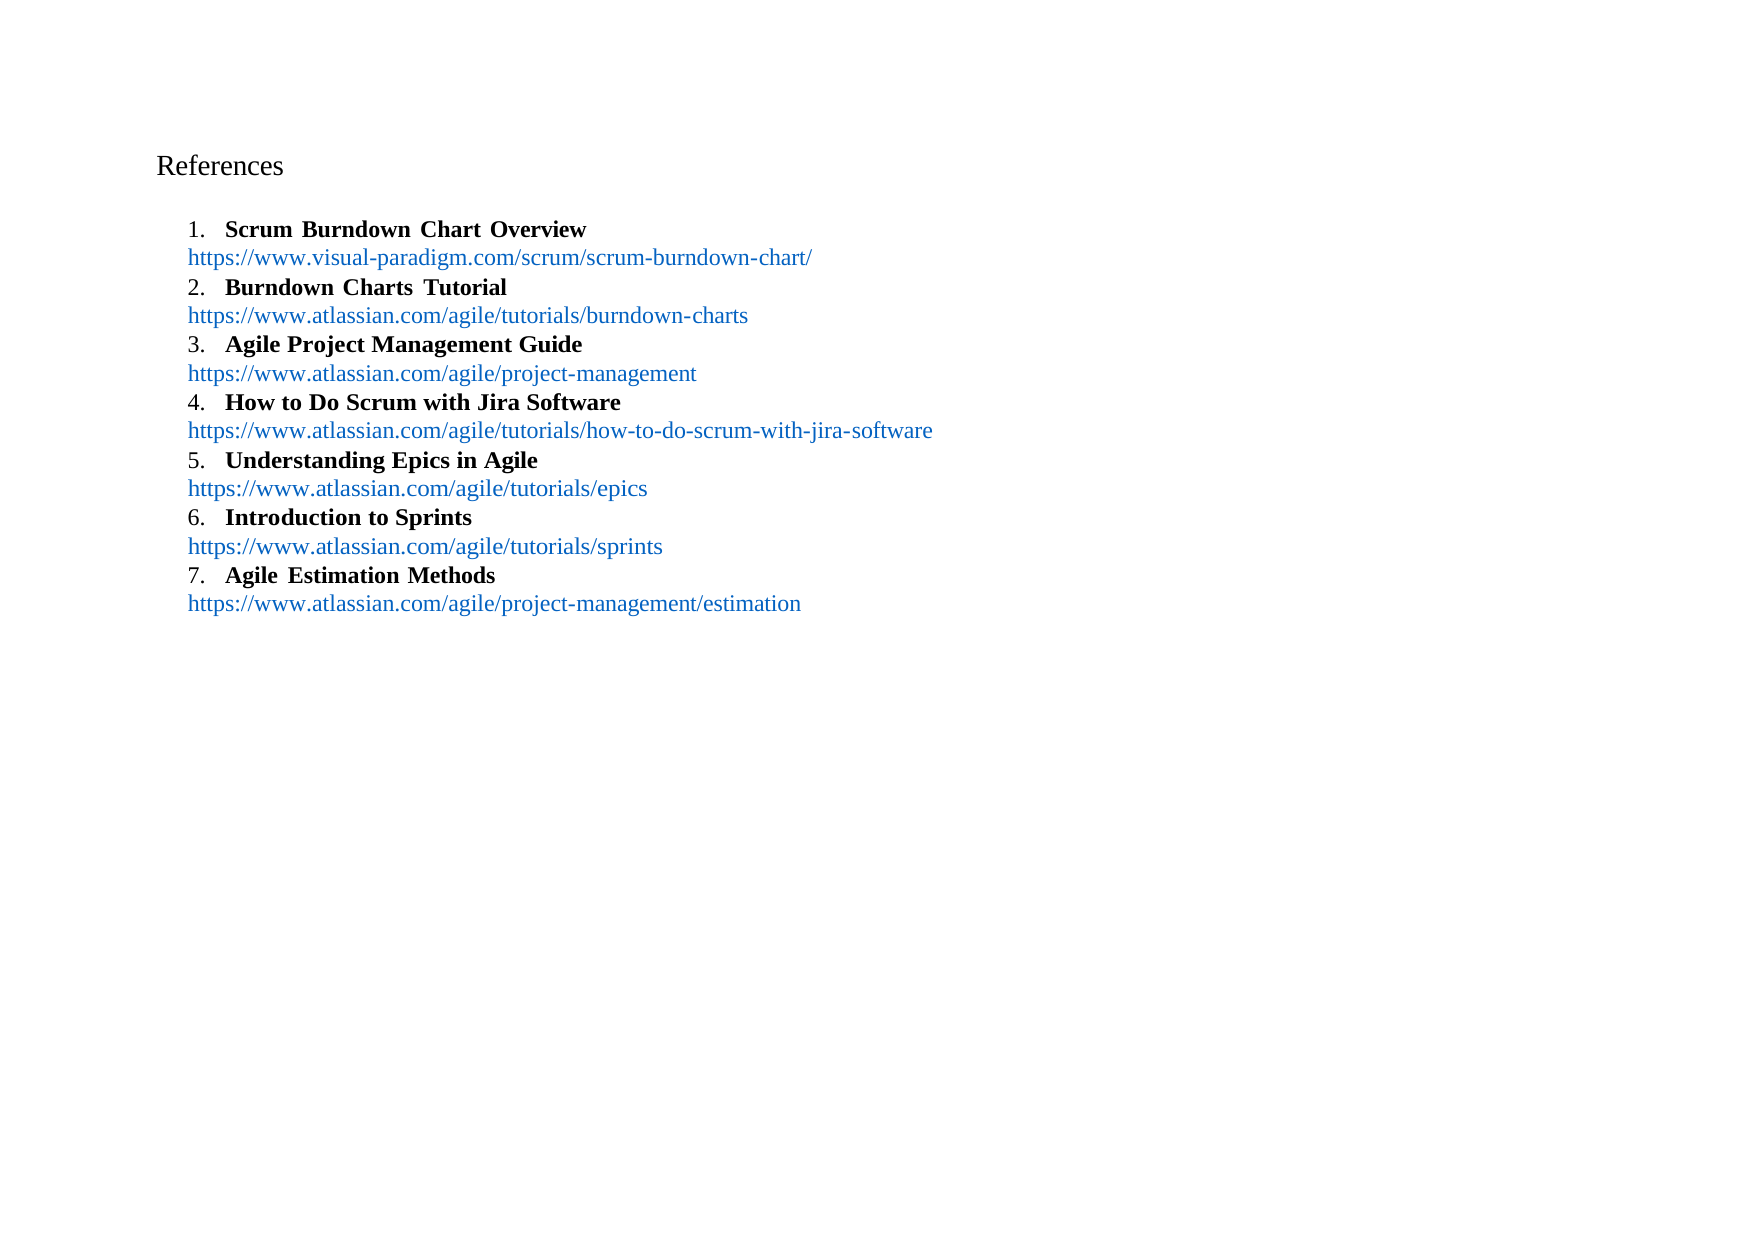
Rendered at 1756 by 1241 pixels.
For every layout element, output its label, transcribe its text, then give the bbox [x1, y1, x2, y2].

text https://www.atlassian.com/agile/project-management/estimation [188, 589, 1667, 617]
text References [156, 148, 1667, 182]
text https://www.atlassian.com/agile/tutorials/how-to-do-scrum-with-jira-software [188, 416, 1667, 444]
subtitle Understanding Epics in Agile [187, 446, 1667, 474]
subtitle How to Do Scrum with Jira Software [187, 388, 1667, 416]
text https://www.visual-paradigm.com/scrum/scrum-burndown-chart/ [188, 243, 1667, 271]
subtitle Introduction to Sprints [187, 503, 1667, 531]
text https://www.atlassian.com/agile/tutorials/sprints [188, 532, 1667, 559]
subtitle Burndown Charts Tutorial [187, 273, 1667, 301]
subtitle Agile Estimation Methods [187, 561, 1667, 589]
subtitle Scrum Burndown Chart Overview [187, 215, 1667, 243]
subtitle Agile Project Management Guide [187, 330, 1667, 358]
text https://www.atlassian.com/agile/project-management [188, 359, 1667, 387]
text https://www.atlassian.com/agile/tutorials/epics [188, 474, 1667, 502]
text https://www.atlassian.com/agile/tutorials/burndown-charts [188, 301, 1667, 329]
